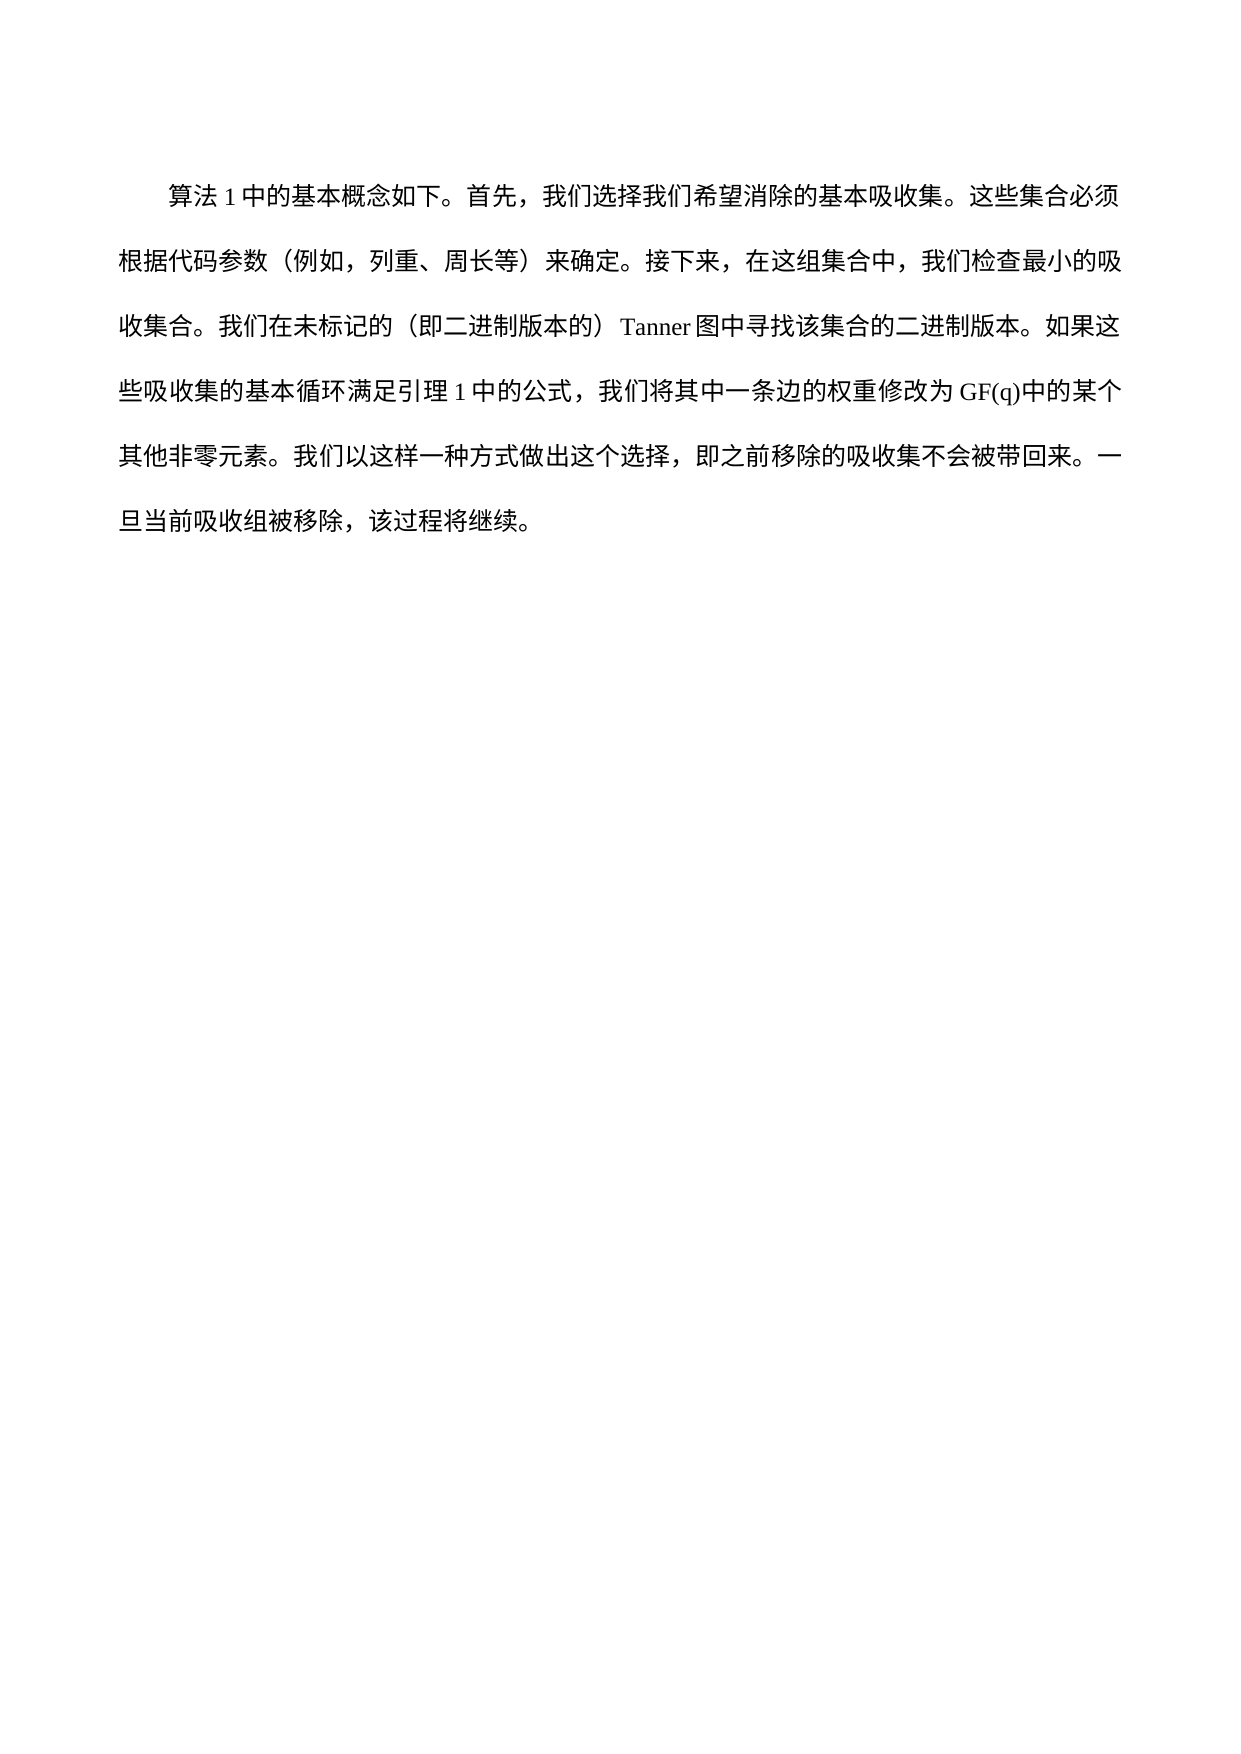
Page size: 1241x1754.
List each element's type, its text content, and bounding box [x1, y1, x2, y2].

text 算法1中的基本概念如下。首先，我们选择我们希望消除的基本吸收集。这些集合必须根据代码参数（例如，列重、周长等）来确定。接下来，在这组集合中，我们检查最小的吸收集合。我们在未标记的（即二进制版本的）Tanner图中寻找该集合的二进制版本。如果这些吸收集的基本循环满足引理1中的公式，我们将其中一条边的权重修改为GF(q)中的某个其他非零元素。我们以这样一种方式做出这个选择，即之前移除的吸收集不会被带回来。一旦当前吸收组被移除，该过程将继续。 [118, 162, 1122, 552]
